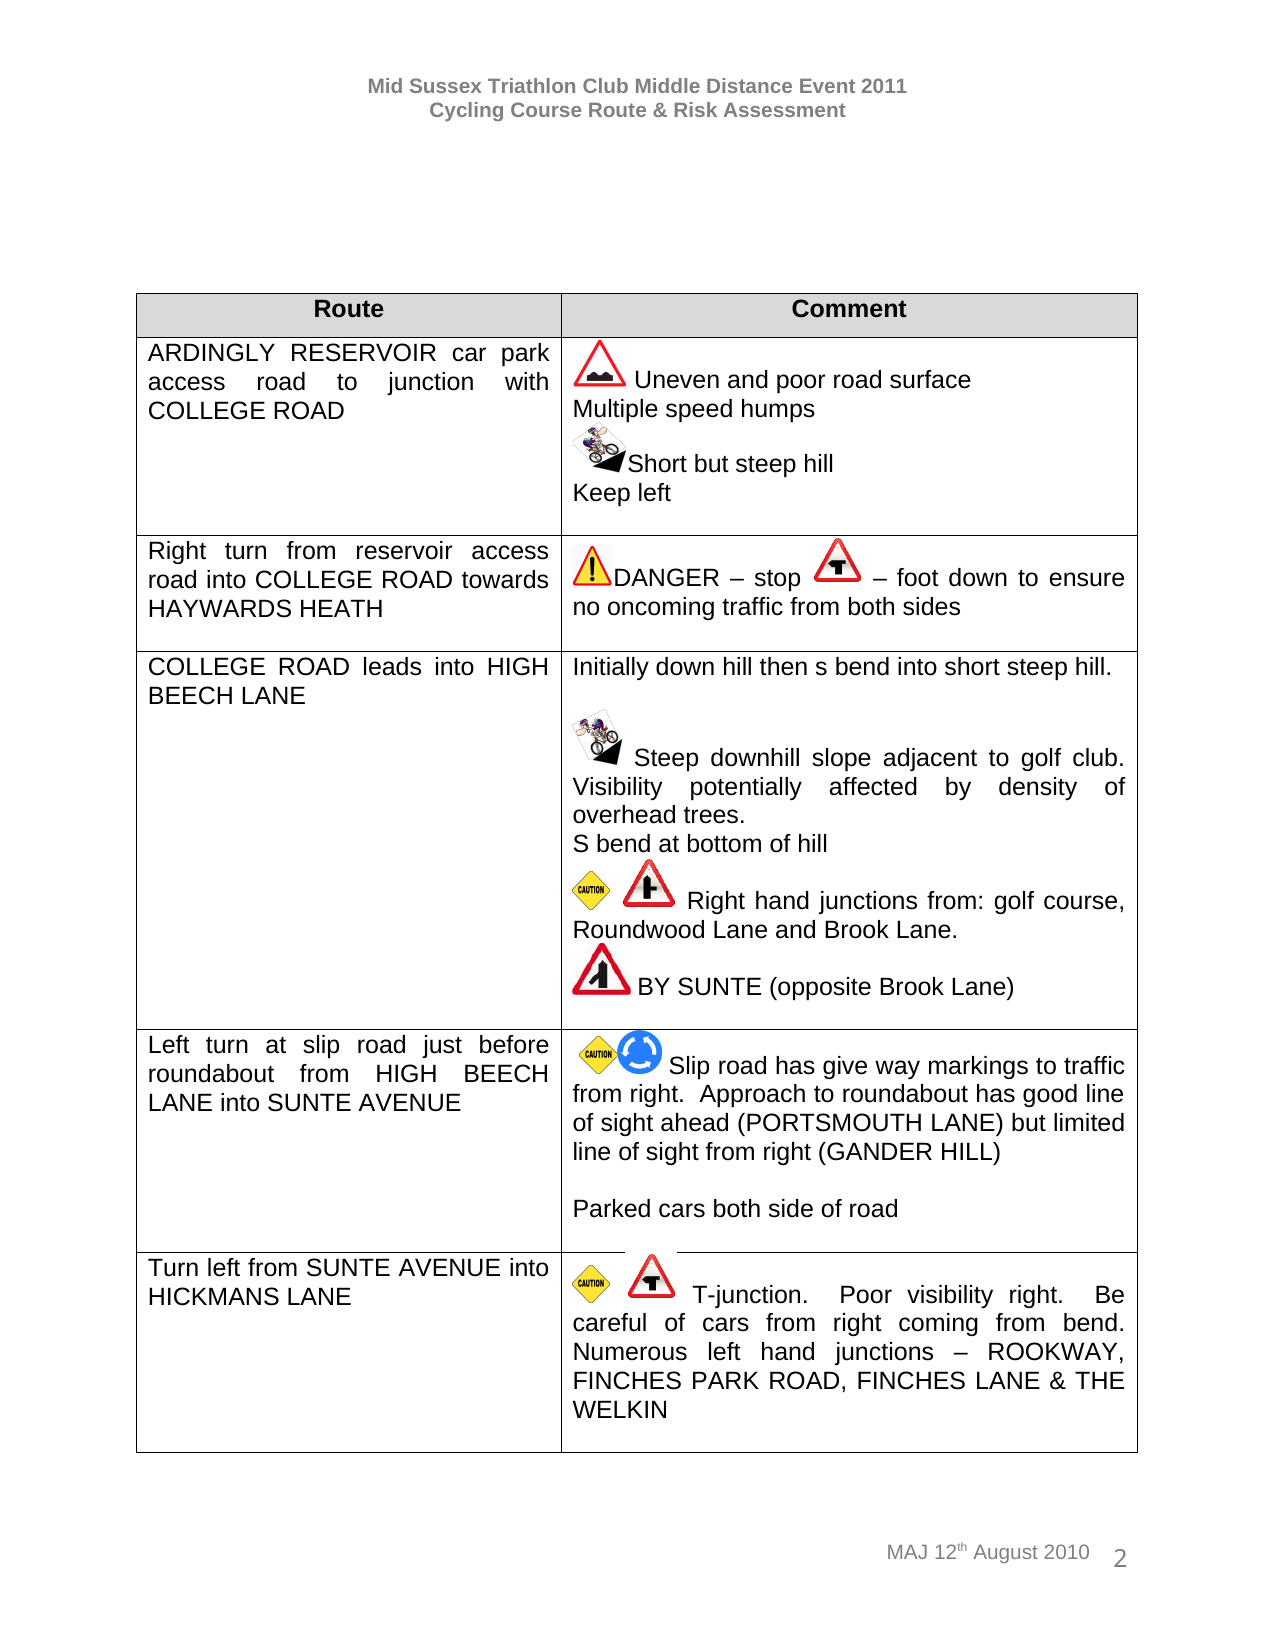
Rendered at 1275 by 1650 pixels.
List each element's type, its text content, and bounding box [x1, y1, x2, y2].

table_cell DANGER – stop – foot down to ensure no oncoming traffic from both sides [562, 536, 1137, 651]
table_cell Initially down hill then s bend into short steep hill. Steep downhill slope adjacent to golf club. Visibility potentially affected by density of overhead trees. S bend at bottom of hill Right hand junctions from: golf course, Roundwood Lane and Brook Lane. BY SUNTE (opposite Brook Lane) [562, 652, 1137, 1029]
picture [572, 709, 623, 766]
picture [572, 338, 627, 389]
picture [572, 545, 613, 587]
table_header Comment [562, 294, 1137, 337]
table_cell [562, 1253, 1137, 1452]
table_header Route [137, 294, 561, 337]
picture [572, 943, 631, 995]
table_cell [137, 1253, 561, 1452]
picture [572, 422, 627, 473]
table_cell COLLEGE ROAD leads into HIGH BEECH LANE [137, 652, 561, 1029]
table_cell Right turn from reservoir access road into COLLEGE ROAD towards HAYWARDS HEATH [137, 536, 561, 651]
picture [619, 857, 678, 910]
picture [572, 1265, 610, 1303]
table_cell Uneven and poor road surface Multiple speed humps Short but steep hill Keep left [562, 338, 1137, 535]
picture [811, 536, 863, 587]
picture [625, 1252, 677, 1303]
table_cell ARDINGLY RESERVOIR car park access road to junction with COLLEGE ROAD [137, 338, 561, 535]
picture [579, 1030, 662, 1074]
table_cell Slip road has give way markings to traffic from right. Approach to roundabout has good line of sight ahead (PORTSMOUTH LANE) but limited line of sight from right (GANDER HILL) Parked cars both side of road [562, 1030, 1137, 1252]
picture [572, 871, 610, 910]
table_cell Left turn at slip road just before roundabout from HIGH BEECH LANE into SUNTE AVENUE [137, 1030, 561, 1252]
